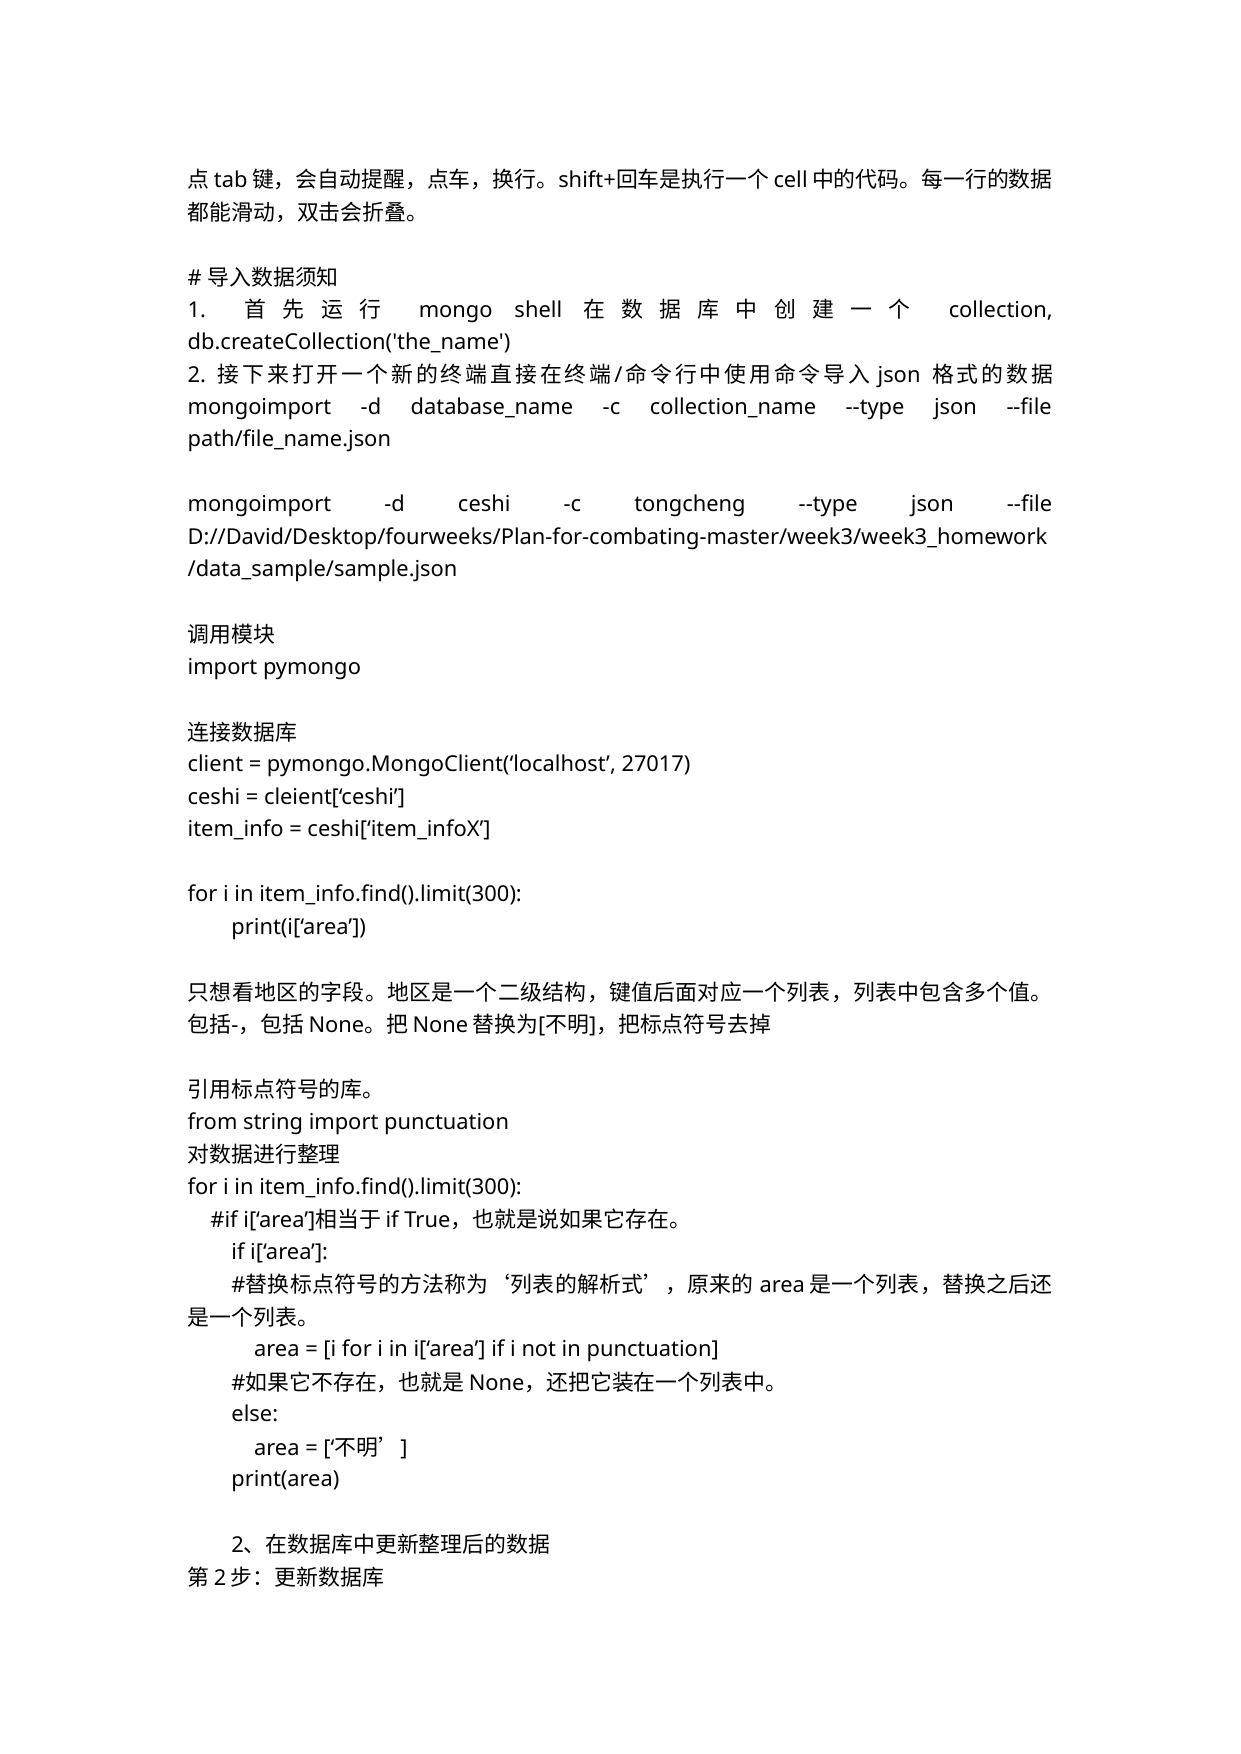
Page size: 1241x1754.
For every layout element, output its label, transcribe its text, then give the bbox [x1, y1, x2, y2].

text area = [i for i in i[‘area’] if i not in punctuation] [187, 1332, 1053, 1364]
text #如果它不存在，也就是None，还把它装在一个列表中。 [187, 1364, 1053, 1397]
text import pymongo [187, 649, 1053, 682]
text mongoimport -d ceshi -c tongcheng --type json --file D://David/Desktop/fourweeks/Plan-for-combating-master/week3/week3_homework/data_sample/sample.json [187, 487, 1053, 584]
text 1. 首先运行 mongo shell在数据库中创建一个 collection, db.createCollection('the_name') [187, 292, 1053, 357]
text 对数据进行整理 [187, 1137, 1053, 1169]
text 连接数据库 [187, 714, 1053, 747]
text #if i[‘area’]相当于if True，也就是说如果它存在。 [187, 1202, 1053, 1234]
text 第2步：更新数据库 [187, 1559, 1053, 1592]
text area = [‘不明’] [187, 1429, 1053, 1462]
text 引用标点符号的库。 [187, 1072, 1053, 1104]
text 2. 接下来打开一个新的终端直接在终端/命令行中使用命令导入json 格式的数据 mongoimport -d database_name -c collection_name --type json --file path/file_name.json [187, 357, 1053, 454]
text for i in item_info.find().limit(300): [187, 1169, 1053, 1202]
text client = pymongo.MongoClient(‘localhost’, 27017) [187, 747, 1053, 779]
text 只想看地区的字段。地区是一个二级结构，键值后面对应一个列表，列表中包含多个值。包括-，包括None。把None替换为[不明]，把标点符号去掉 [187, 974, 1053, 1039]
text 2、在数据库中更新整理后的数据 [187, 1527, 1053, 1559]
text for i in item_info.find().limit(300): [187, 877, 1053, 909]
text if i[‘area’]: [187, 1234, 1053, 1267]
text print(area) [187, 1462, 1053, 1494]
text 点tab键，会自动提醒，点车，换行。shift+回车是执行一个cell中的代码。每一行的数据都能滑动，双击会折叠。 [187, 162, 1053, 227]
text print(i[‘area’]) [187, 909, 1053, 942]
text 调用模块 [187, 617, 1053, 649]
text else: [187, 1397, 1053, 1429]
text ceshi = cleient[‘ceshi’] [187, 779, 1053, 812]
text from string import punctuation [187, 1104, 1053, 1137]
text # 导入数据须知 [187, 259, 1053, 292]
text item_info = ceshi[‘item_infoX’] [187, 812, 1053, 844]
text #替换标点符号的方法称为‘列表的解析式’，原来的area是一个列表，替换之后还是一个列表。 [187, 1267, 1053, 1332]
